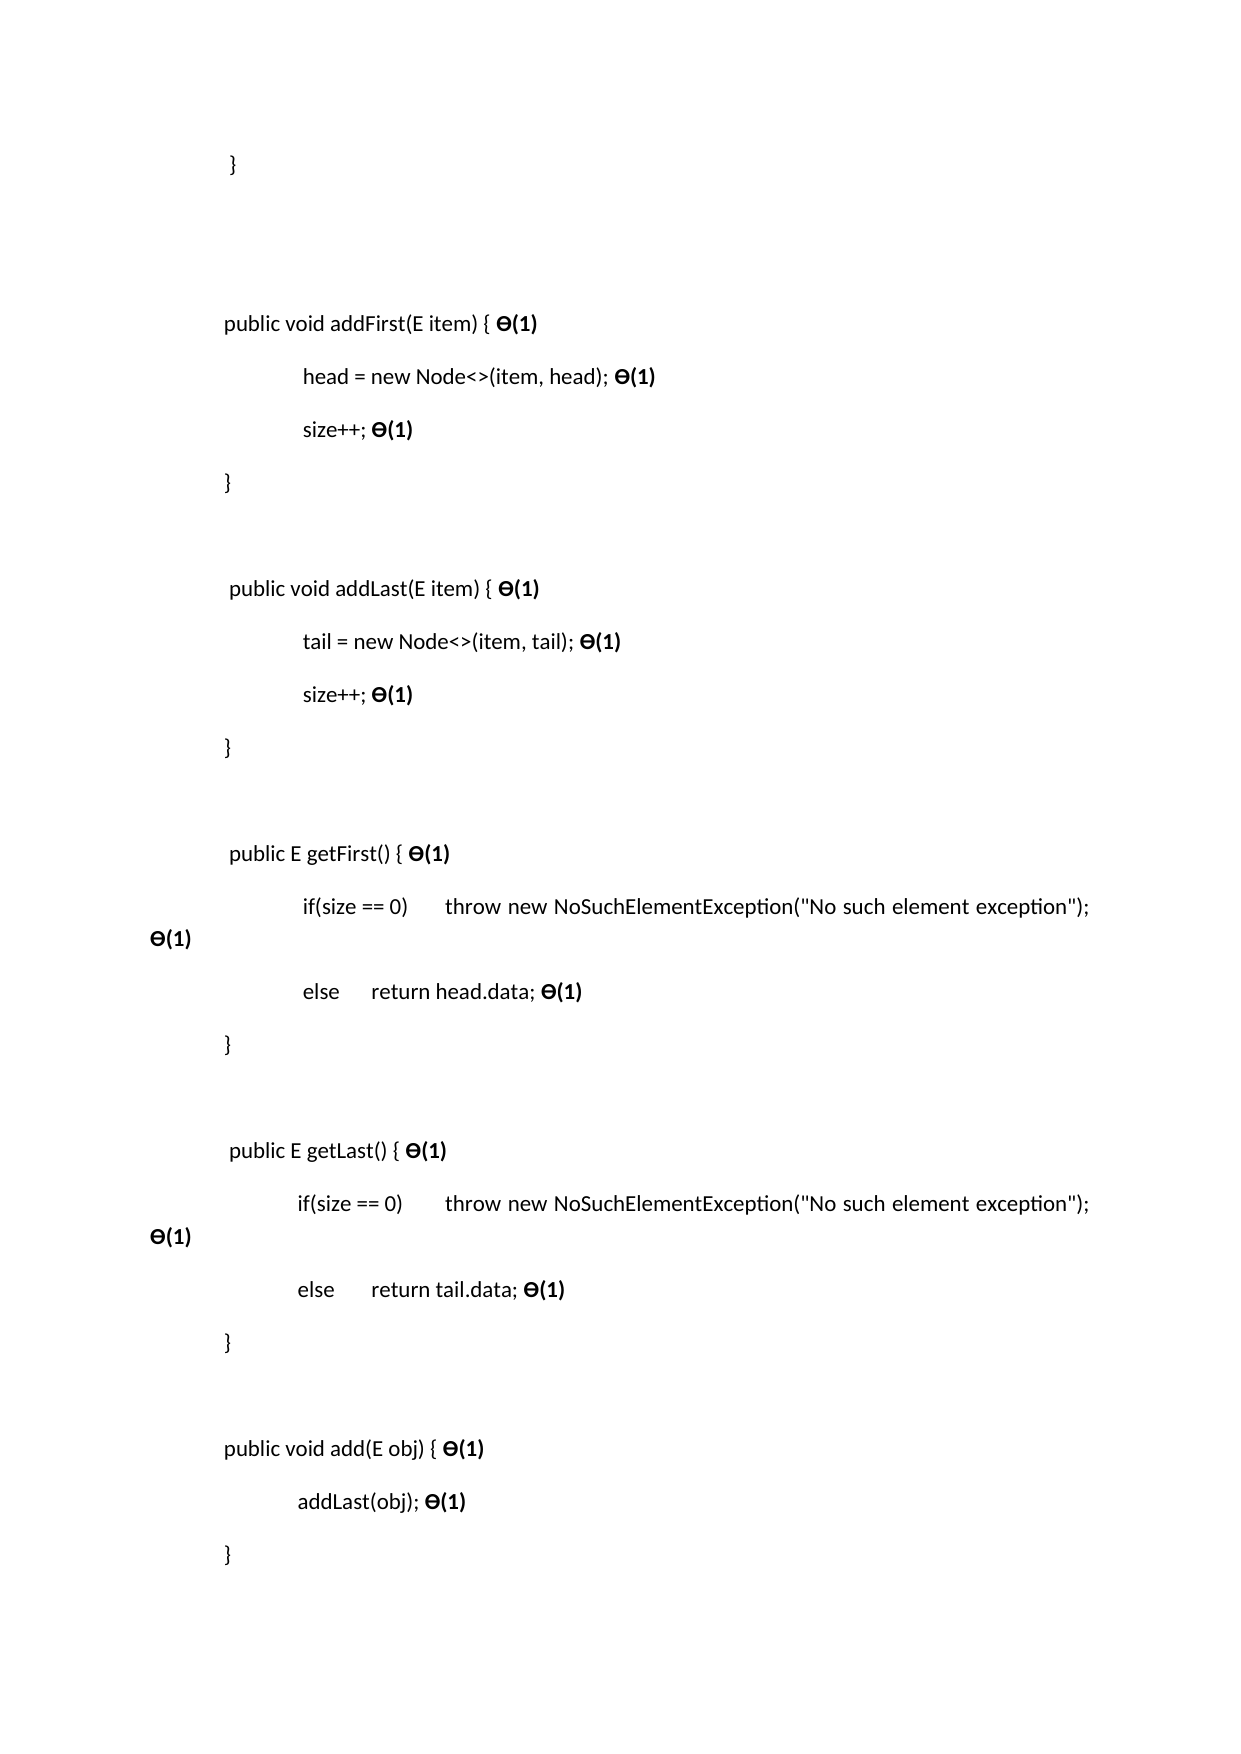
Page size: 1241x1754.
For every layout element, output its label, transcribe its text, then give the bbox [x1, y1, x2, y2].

text } [150, 1540, 1090, 1568]
text } [150, 468, 1090, 496]
text else return tail.data; ϴ(1) [150, 1275, 1090, 1303]
text tail = new Node<>(item, tail); ϴ(1) [150, 627, 1090, 655]
text else return head.data; ϴ(1) [150, 977, 1090, 1006]
text } [150, 150, 1090, 178]
text public E getFirst() { ϴ(1) [150, 839, 1090, 867]
text if(size == 0) throw new NoSuchElementException("No such element exception"); ϴ(1) [150, 892, 1090, 952]
text addLast(obj); ϴ(1) [150, 1487, 1090, 1515]
text if(size == 0) throw new NoSuchElementException("No such element exception"); ϴ(1) [150, 1189, 1090, 1250]
text } [150, 733, 1090, 761]
text public void addFirst(E item) { ϴ(1) [150, 309, 1090, 337]
text size++; ϴ(1) [150, 680, 1090, 708]
text head = new Node<>(item, head); ϴ(1) [150, 362, 1090, 390]
text size++; ϴ(1) [150, 415, 1090, 443]
text public void addLast(E item) { ϴ(1) [150, 574, 1090, 602]
text } [150, 1031, 1090, 1058]
text public void add(E obj) { ϴ(1) [150, 1434, 1090, 1462]
text public E getLast() { ϴ(1) [150, 1137, 1090, 1164]
text } [150, 1328, 1090, 1356]
